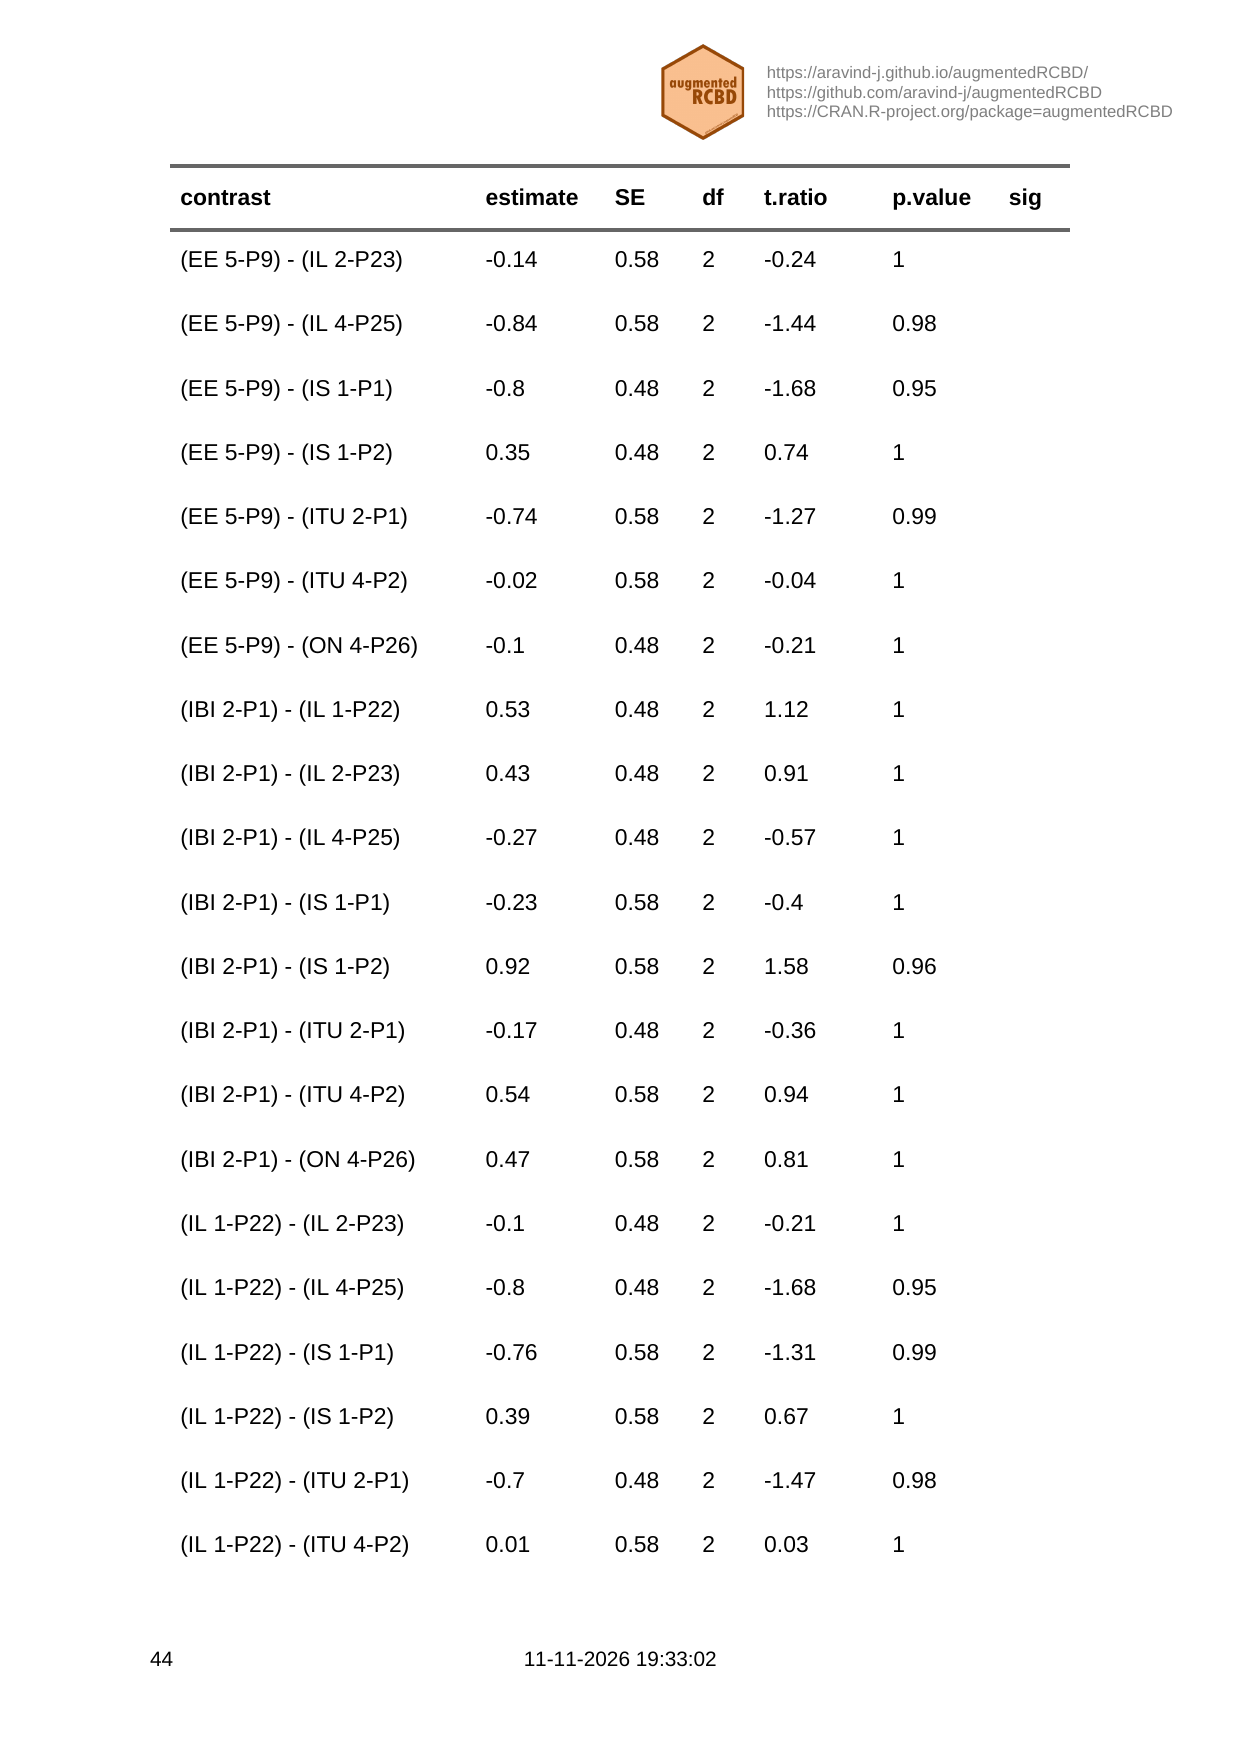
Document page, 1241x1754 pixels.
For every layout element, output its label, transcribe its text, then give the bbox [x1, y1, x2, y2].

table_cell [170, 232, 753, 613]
table_header estimate [475, 168, 604, 228]
table_header t.ratio [754, 168, 882, 228]
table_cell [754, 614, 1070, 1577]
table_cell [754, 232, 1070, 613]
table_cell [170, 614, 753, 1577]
table_header SE [604, 168, 692, 228]
table_header p.value [882, 168, 998, 228]
table_header df [692, 168, 753, 228]
table_header contrast [170, 168, 475, 228]
table_header sig [998, 168, 1070, 228]
picture [661, 44, 745, 140]
